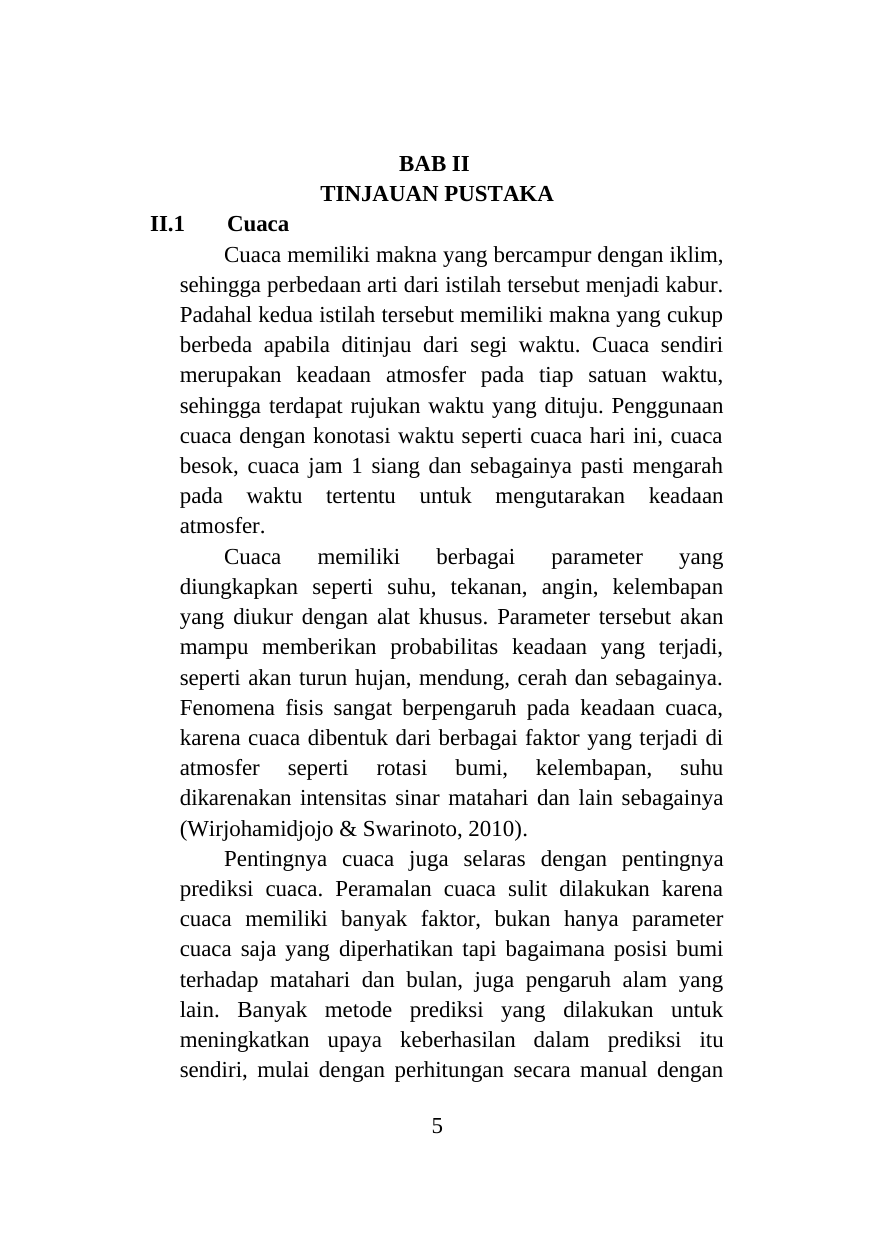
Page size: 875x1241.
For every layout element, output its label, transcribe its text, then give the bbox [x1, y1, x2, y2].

text Cuaca memiliki makna yang bercampur dengan iklim, sehingga perbedaan arti dari istilah tersebut menjadi kabur. Padahal kedua istilah tersebut memiliki makna yang cukup berbeda apabila ditinjau dari segi waktu. Cuaca sendiri merupakan keadaan atmosfer pada tiap satuan waktu, sehingga terdapat rujukan waktu yang dituju. Penggunaan cuaca dengan konotasi waktu seperti cuaca hari ini, cuaca besok, cuaca jam 1 siang dan sebagainya pasti mengarah pada waktu tertentu untuk mengutarakan keadaan atmosfer. [179, 241, 724, 539]
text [179, 845, 724, 1083]
text Cuaca memiliki berbagai parameter yang diungkapkan seperti suhu, tekanan, angin, kelembapan yang diukur dengan alat khusus. Parameter tersebut akan mampu memberikan probabilitas keadaan yang terjadi, seperti akan turun hujan, mendung, cerah dan sebagainya. Fenomena fisis sangat berpengaruh pada keadaan cuaca, karena cuaca dibentuk dari berbagai faktor yang terjadi di atmosfer seperti rotasi bumi, kelembapan, suhu dikarenakan intensitas sinar matahari dan lain sebagainya (Wirjohamidjojo & Swarinoto, 2010). [179, 543, 724, 841]
subtitle TINJAUAN PUSTAKA [150, 150, 724, 207]
subtitle Cuaca [150, 210, 724, 237]
